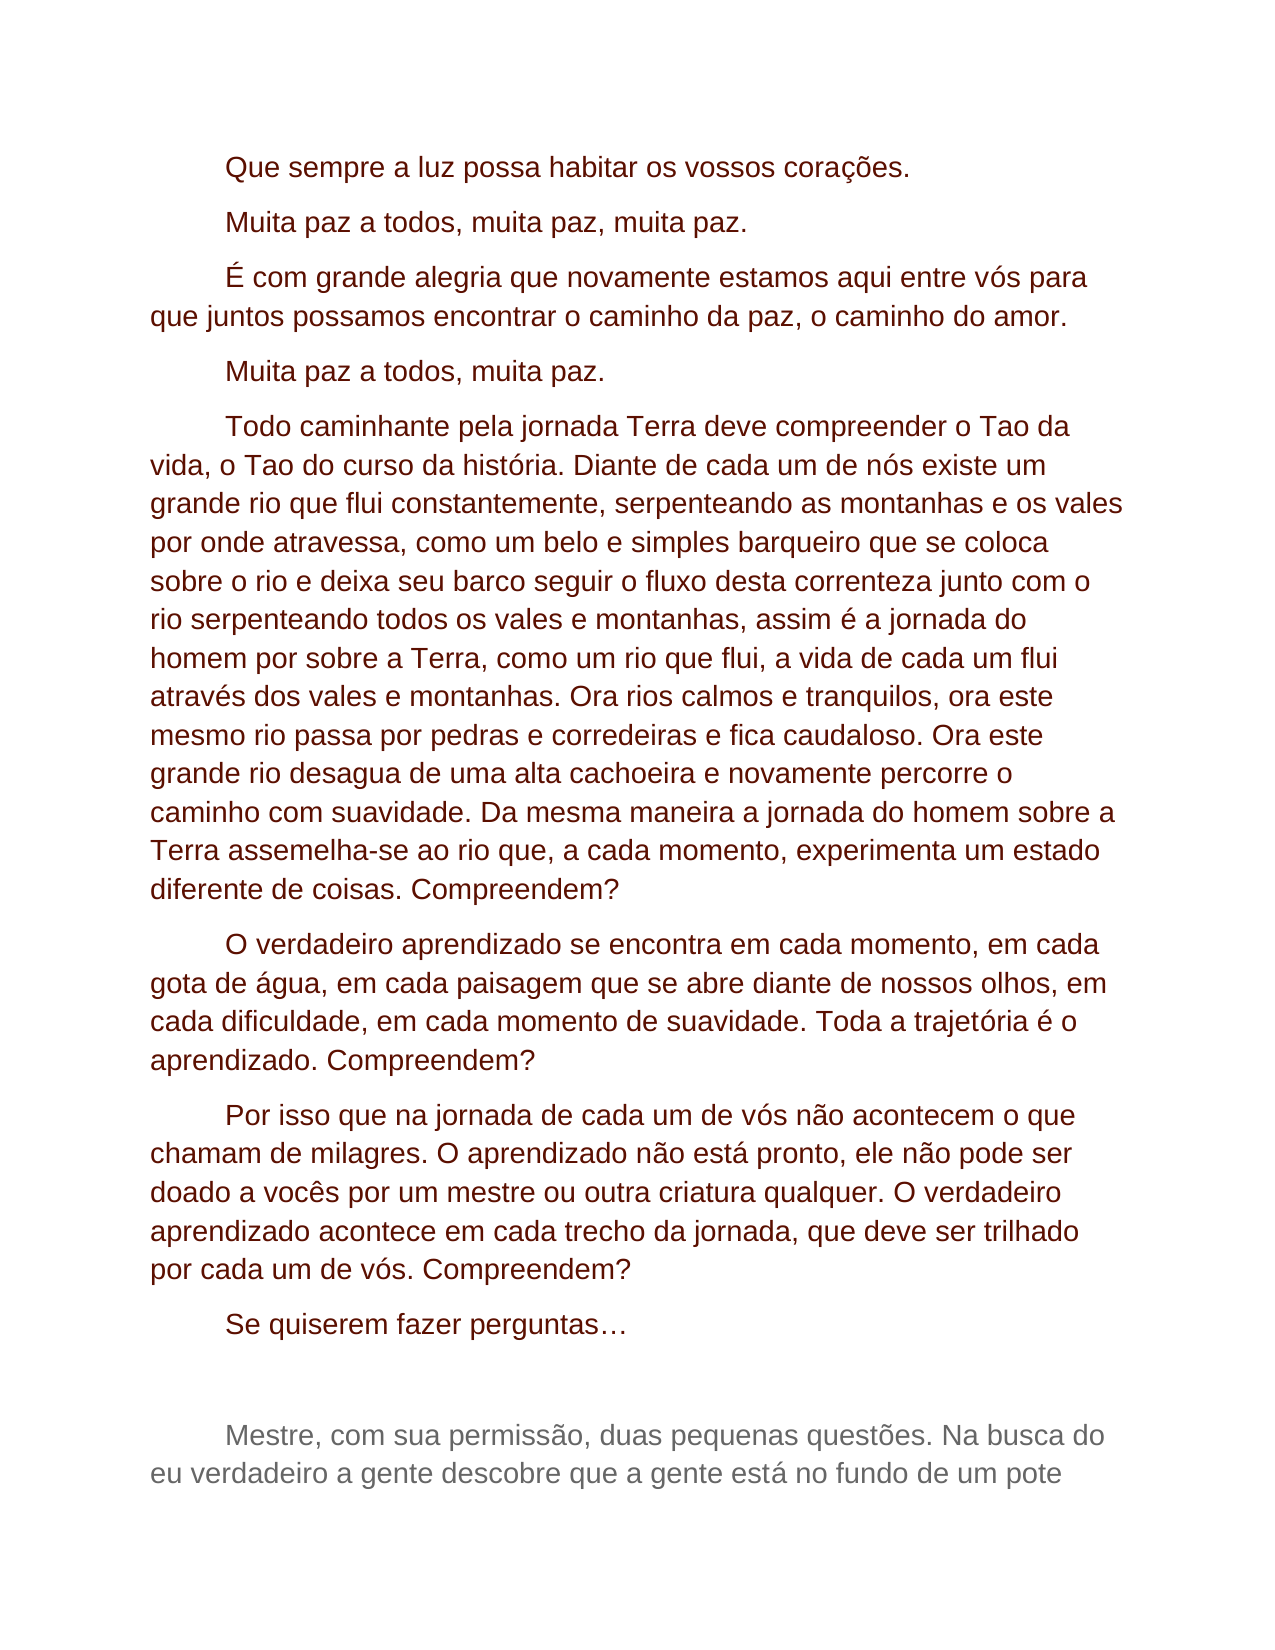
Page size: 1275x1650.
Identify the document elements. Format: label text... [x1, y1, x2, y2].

text Muita paz a todos, muita paz, muita paz. [150, 205, 1125, 239]
text O verdadeiro aprendizado se encontra em cada momento, em cada gota de água, em cada paisagem que se abre diante de nossos olhos, em cada dificuldade, em cada momento de suavidade. Toda a trajetória é o aprendizado. Compreendem? [150, 927, 1125, 1076]
text Muita paz a todos, muita paz. [150, 354, 1125, 388]
text É com grande alegria que novamente estamos aqui entre vós para que juntos possamos encontrar o caminho da paz, o caminho do amor. [150, 260, 1125, 332]
text Por isso que na jornada de cada um de vós não acontecem o que chamam de milagres. O aprendizado não está pronto, ele não pode ser doado a vocês por um mestre ou outra criatura qualquer. O verdadeiro aprendizado acontece em cada trecho da jornada, que deve ser trilhado por cada um de vós. Compreendem? [150, 1098, 1125, 1286]
text Todo caminhante pela jornada Terra deve compreender o Tao da vida, o Tao do curso da história. Diante de cada um de nós existe um grande rio que flui constantemente, serpenteando as montanhas e os vales por onde atravessa, como um belo e simples barqueiro que se coloca sobre o rio e deixa seu barco seguir o fluxo desta correnteza junto com o rio serpenteando todos os vales e montanhas, assim é a jornada do homem por sobre a Terra, como um rio que flui, a vida de cada um flui através dos vales e montanhas. Ora rios calmos e tranquilos, ora este mesmo rio passa por pedras e corredeiras e fica caudaloso. Ora este grande rio desagua de uma alta cachoeira e novamente percorre o caminho com suavidade. Da mesma maneira a jornada do homem sobre a Terra assemelha-se ao rio que, a cada momento, experimenta um estado diferente de coisas. Compreendem? [150, 409, 1125, 905]
text Se quiserem fazer perguntas… [150, 1307, 1125, 1341]
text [150, 1418, 1125, 1490]
text Que sempre a luz possa habitar os vossos corações. [150, 150, 1125, 183]
